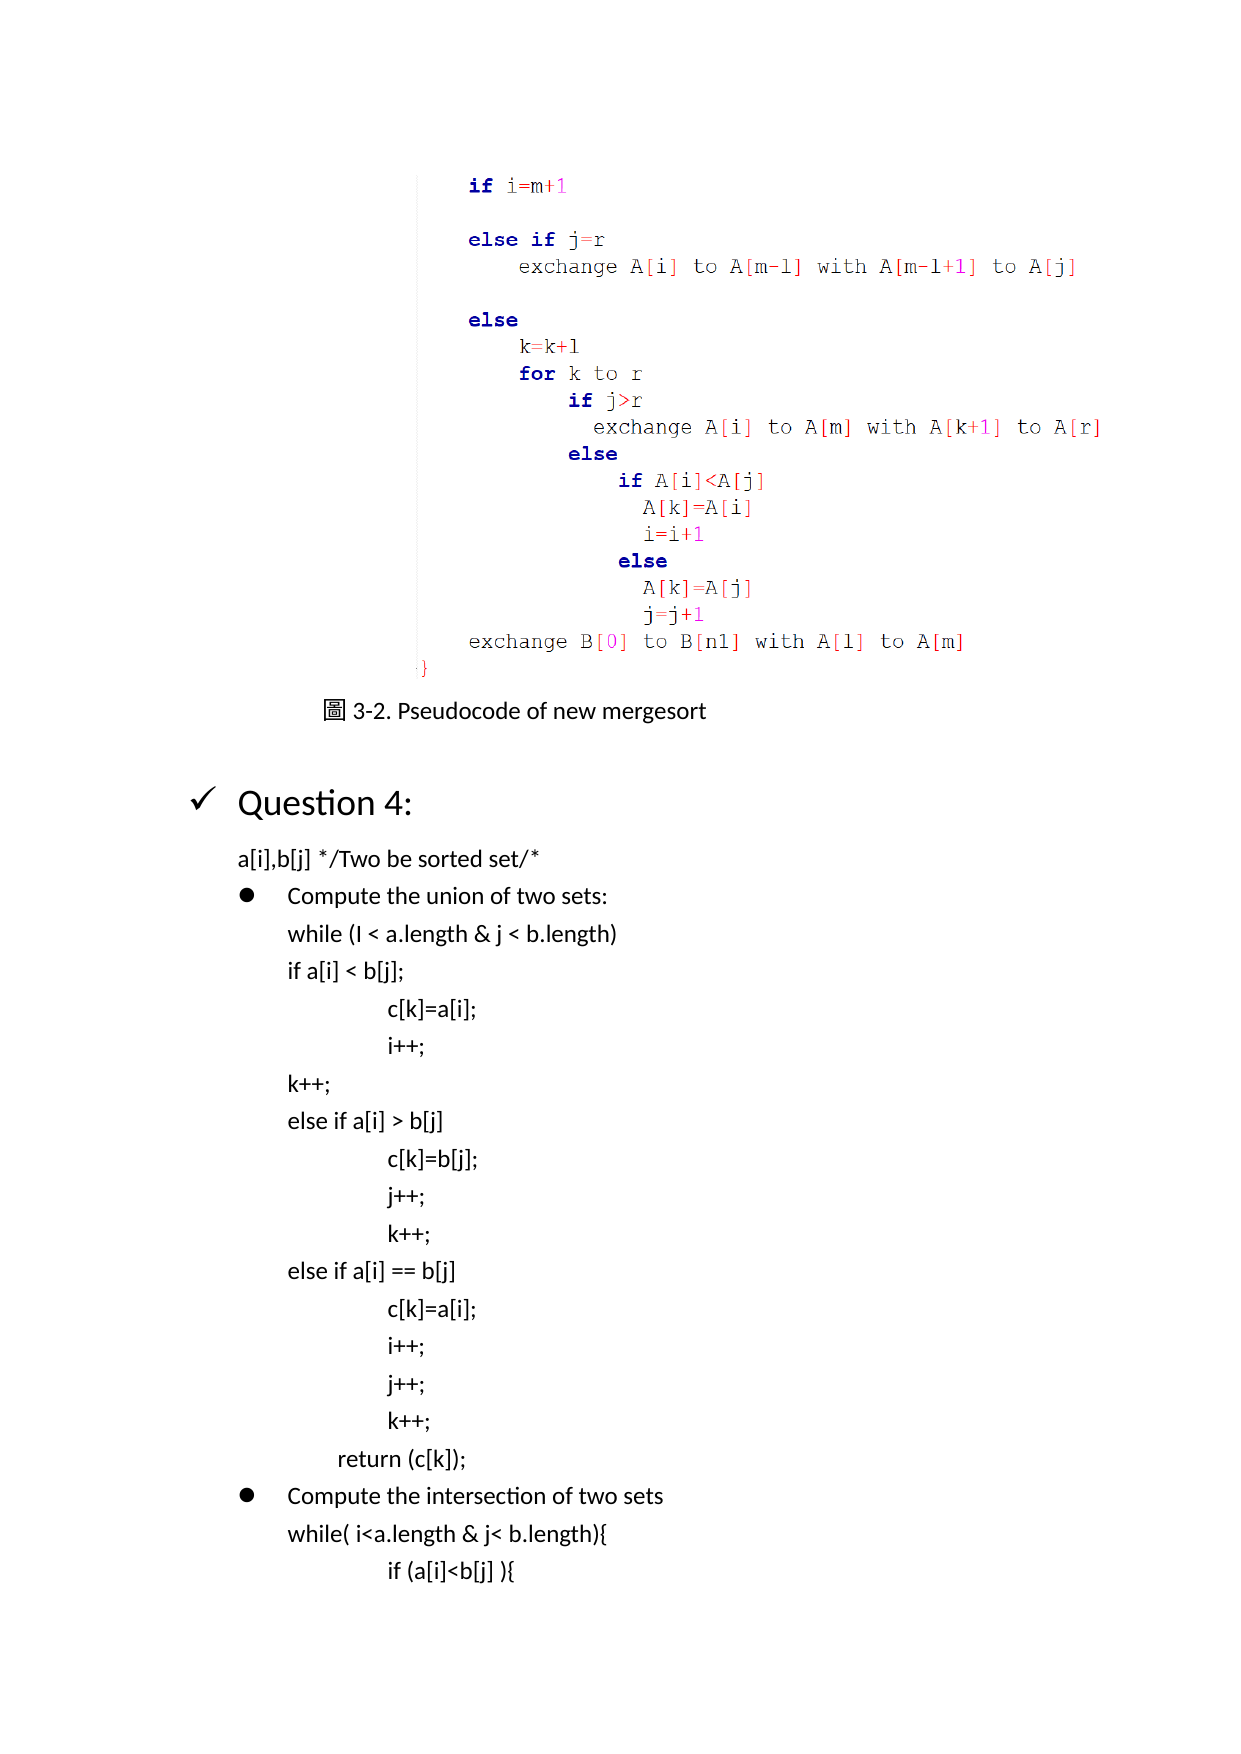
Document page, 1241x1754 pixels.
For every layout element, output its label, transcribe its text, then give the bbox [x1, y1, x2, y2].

list Compute the intersection of two sets [237, 1477, 1053, 1514]
text k++; [287, 1064, 1053, 1102]
text while( i<a.length & j< b.length){ [287, 1514, 1053, 1552]
text i++; [287, 1027, 1053, 1064]
text else if a[i] > b[j] [287, 1102, 1053, 1139]
text c[k]=b[j]; [287, 1139, 1053, 1177]
text else if a[i] == b[j] [287, 1252, 1053, 1289]
list Compute the union of two sets: [237, 877, 1053, 914]
text k++; [287, 1402, 1053, 1439]
text while (I < a.length & j < b.length) [287, 914, 1053, 952]
list Question 4: [187, 764, 1053, 839]
text i++; [287, 1327, 1053, 1364]
text j++; [287, 1364, 1053, 1402]
text if (a[i]<b[j] ){ [287, 1552, 1053, 1589]
text c[k]=a[i]; [287, 1289, 1053, 1327]
text return (c[k]); [287, 1439, 1053, 1477]
text k++; [287, 1214, 1053, 1252]
text if a[i] < b[j]; [287, 952, 1053, 989]
text a[i],b[j] */Two be sorted set/* [237, 839, 1053, 877]
text j++; [287, 1177, 1053, 1214]
picture [416, 175, 1105, 679]
text c[k]=a[i]; [287, 989, 1053, 1027]
